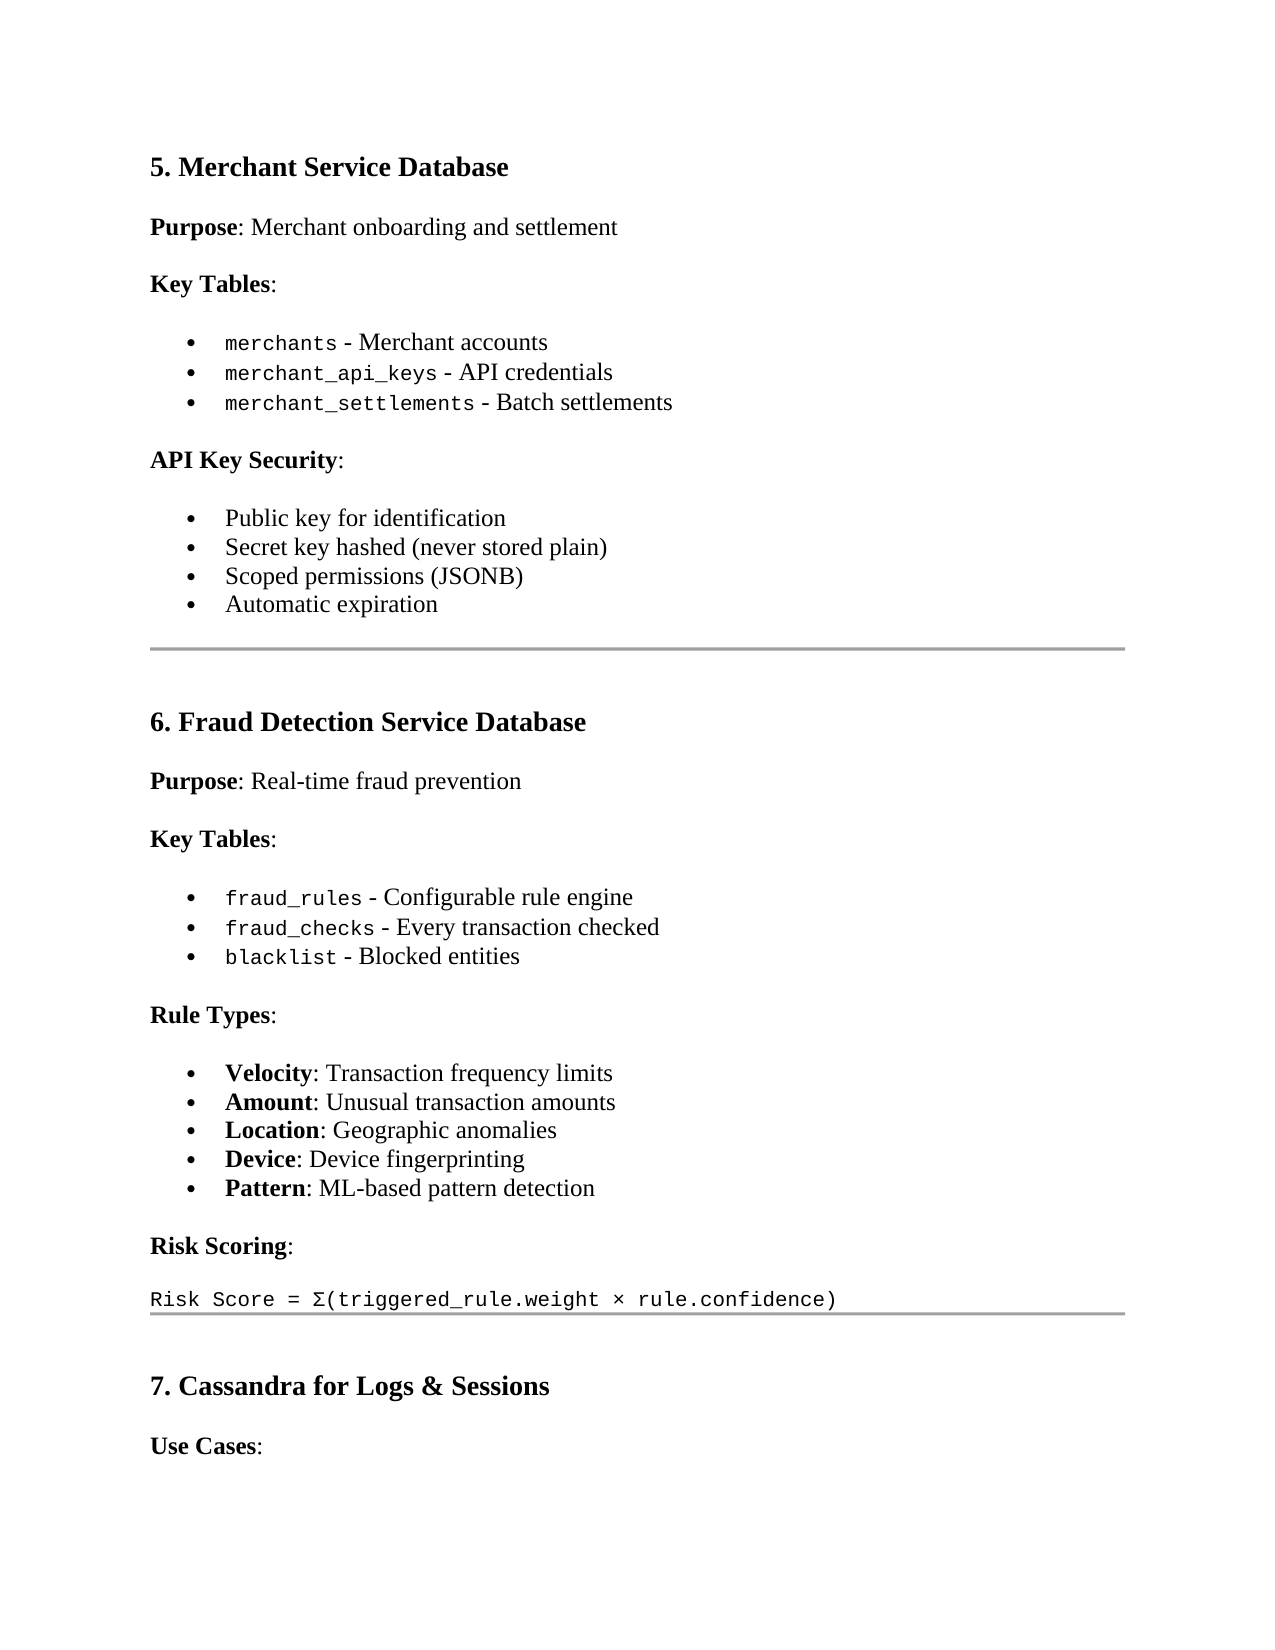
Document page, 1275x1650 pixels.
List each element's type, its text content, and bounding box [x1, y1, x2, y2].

text Rule Types: [150, 1000, 1125, 1029]
list Velocity: Transaction frequency limits [187, 1058, 1125, 1087]
text API Key Security: [150, 445, 1125, 474]
text 6. Fraud Detection Service Database [150, 704, 1125, 737]
list fraud_rules - Configurable rule engine [187, 882, 1125, 912]
list Location: Geographic anomalies [187, 1115, 1125, 1144]
text Use Cases: [150, 1431, 1125, 1460]
text Key Tables: [150, 269, 1125, 298]
list Scoped permissions (JSONB) [187, 561, 1125, 589]
list Device: Device fingerprinting [187, 1144, 1125, 1173]
list blacklist - Blocked entities [187, 941, 1125, 971]
text 7. Cassandra for Logs & Sessions [150, 1369, 1125, 1402]
list Secret key hashed (never stored plain) [187, 532, 1125, 561]
list Automatic expiration [187, 589, 1125, 618]
text Risk Scoring: [150, 1231, 1125, 1259]
list Public key for identification [187, 503, 1125, 532]
text Purpose: Merchant onboarding and settlement [150, 212, 1125, 240]
text Purpose: Real-time fraud prevention [150, 766, 1125, 795]
list Pattern: ML-based pattern detection [187, 1173, 1125, 1202]
list merchant_api_keys - API credentials [187, 357, 1125, 387]
list merchants - Merchant accounts [187, 327, 1125, 357]
text Key Tables: [150, 824, 1125, 853]
text 5. Merchant Service Database [150, 150, 1125, 182]
list fraud_checks - Every transaction checked [187, 912, 1125, 941]
text Risk Score = Σ(triggered_rule.weight × rule.confidence) [150, 1289, 1125, 1312]
list Amount: Unusual transaction amounts [187, 1087, 1125, 1115]
list merchant_settlements - Batch settlements [187, 387, 1125, 416]
